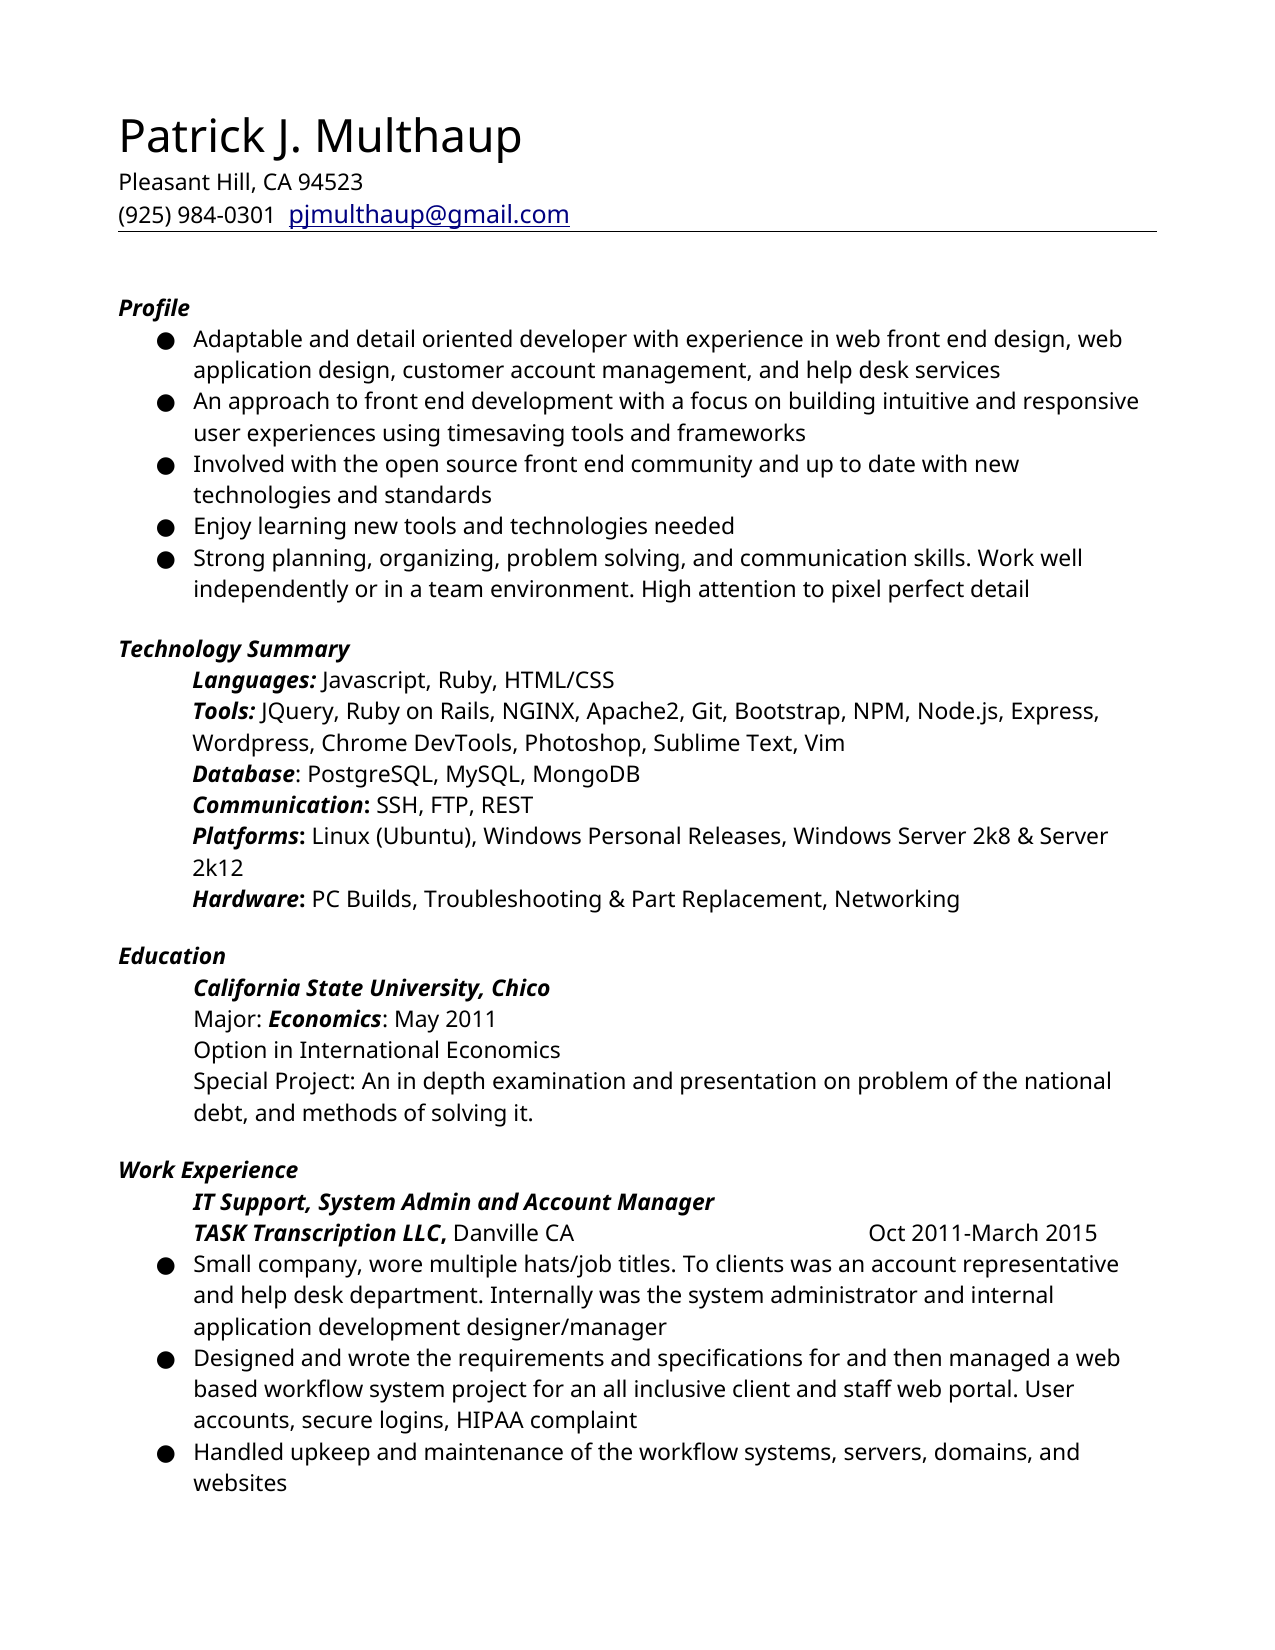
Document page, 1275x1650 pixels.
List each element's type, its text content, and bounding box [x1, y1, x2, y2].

text Work Experience [118, 1154, 1157, 1185]
list Involved with the open source front end community and up to date with new technologies and standards [156, 448, 1157, 510]
text Patrick J. Multhaup [118, 103, 1157, 166]
text Pleasant Hill, CA 94523 [118, 166, 1157, 197]
text Education [118, 940, 1157, 972]
text Platforms: Linux (Ubuntu), Windows Personal Releases, Windows Server 2k8 & Server 2k12 [192, 820, 1157, 883]
text Tools: JQuery, Ruby on Rails, NGINX, Apache2, Git, Bootstrap, NPM, Node.js, Express, Wordpress, Chrome DevTools, Photoshop, Sublime Text, Vim [192, 695, 1157, 758]
text Technology Summary [118, 633, 1157, 664]
text TASK Transcription LLC, Danville CA Oct 2011-March 2015 [118, 1217, 1157, 1248]
list Handled upkeep and maintenance of the workflow systems, servers, domains, and websites [156, 1435, 1157, 1498]
list Enjoy learning new tools and technologies needed [156, 510, 1157, 541]
text California State University, Chico [118, 972, 1157, 1003]
text Languages: Javascript, Ruby, HTML/CSS [192, 664, 1157, 695]
text Special Project: An in depth examination and presentation on problem of the national debt, and methods of solving it. [193, 1065, 1157, 1128]
text (925) 984-0301 pjmulthaup@gmail.com [118, 197, 1157, 231]
list An approach to front end development with a focus on building intuitive and responsive user experiences using timesaving tools and frameworks [156, 385, 1157, 448]
text Communication: SSH, FTP, REST [192, 789, 1157, 820]
list Small company, wore multiple hats/job titles. To clients was an account representative and help desk department. Internally was the system administrator and internal application development designer/manager [156, 1248, 1157, 1342]
text Profile [118, 291, 1157, 323]
list Adaptable and detail oriented developer with experience in web front end design, web application design, customer account management, and help desk services [156, 323, 1157, 385]
list Designed and wrote the requirements and specifications for and then managed a web based workflow system project for an all inclusive client and staff web portal. User accounts, secure logins, HIPAA complaint [156, 1342, 1157, 1435]
text IT Support, System Admin and Account Manager [118, 1185, 1157, 1217]
text Option in International Economics [118, 1034, 1157, 1065]
text Major: Economics: May 2011 [118, 1003, 1157, 1034]
list Strong planning, organizing, problem solving, and communication skills. Work well independently or in a team environment. High attention to pixel perfect detail [156, 541, 1157, 604]
text Hardware: PC Builds, Troubleshooting & Part Replacement, Networking [192, 883, 1157, 914]
text Database: PostgreSQL, MySQL, MongoDB [192, 758, 1157, 789]
